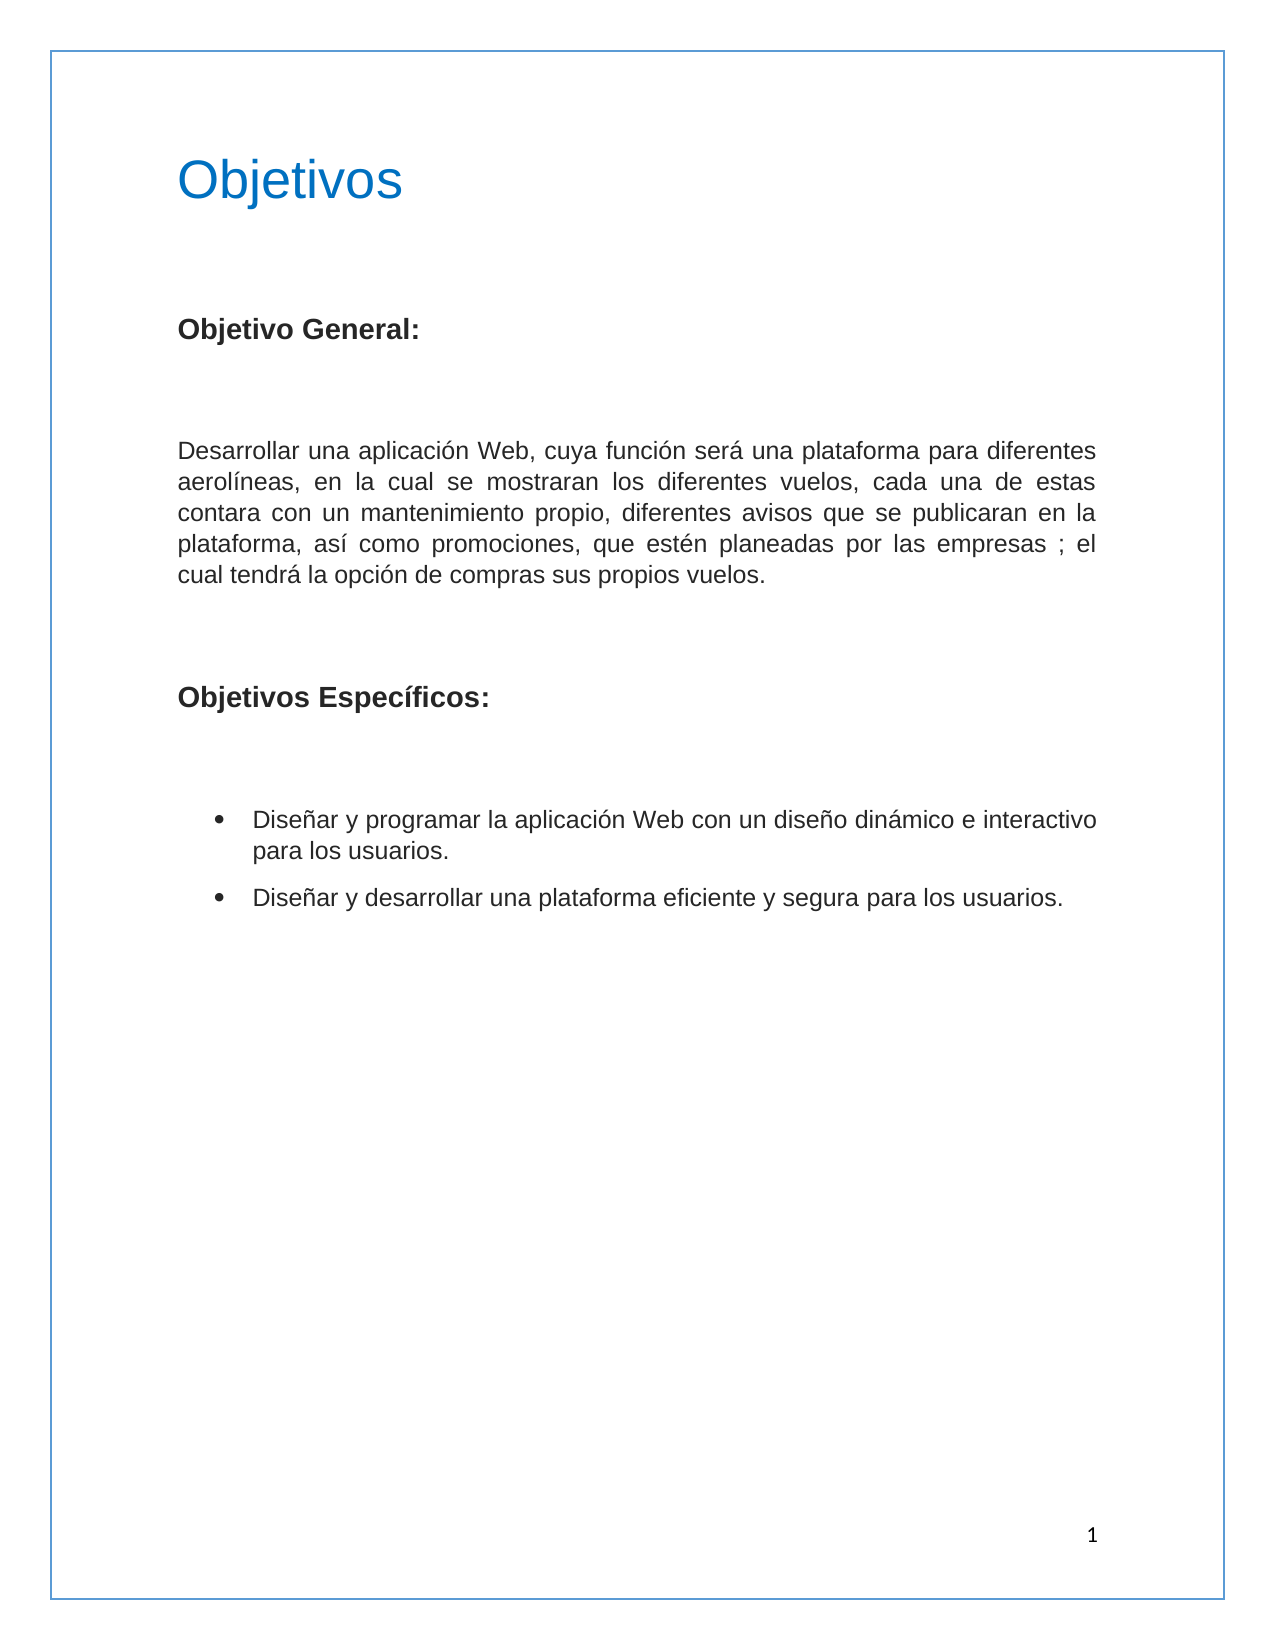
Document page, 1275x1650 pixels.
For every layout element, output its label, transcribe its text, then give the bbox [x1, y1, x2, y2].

text Desarrollar una aplicación Web, cuya función será una plataforma para diferentes aerolíneas, en la cual se mostraran los diferentes vuelos, cada una de estas contara con un mantenimiento propio, diferentes avisos que se publicaran en la plataforma, así como promociones, que estén planeadas por las empresas ; el cual tendrá la opción de compras sus propios vuelos. [177, 436, 1098, 589]
text Objetivos [177, 148, 1098, 210]
text Objetivo General: [177, 312, 1098, 345]
list Diseñar y desarrollar una plataforma eficiente y segura para los usuarios. [215, 883, 1098, 912]
text Objetivos Específicos: [177, 680, 1098, 713]
list Diseñar y programar la aplicación Web con un diseño dinámico e interactivo para los usuarios. [215, 804, 1098, 864]
